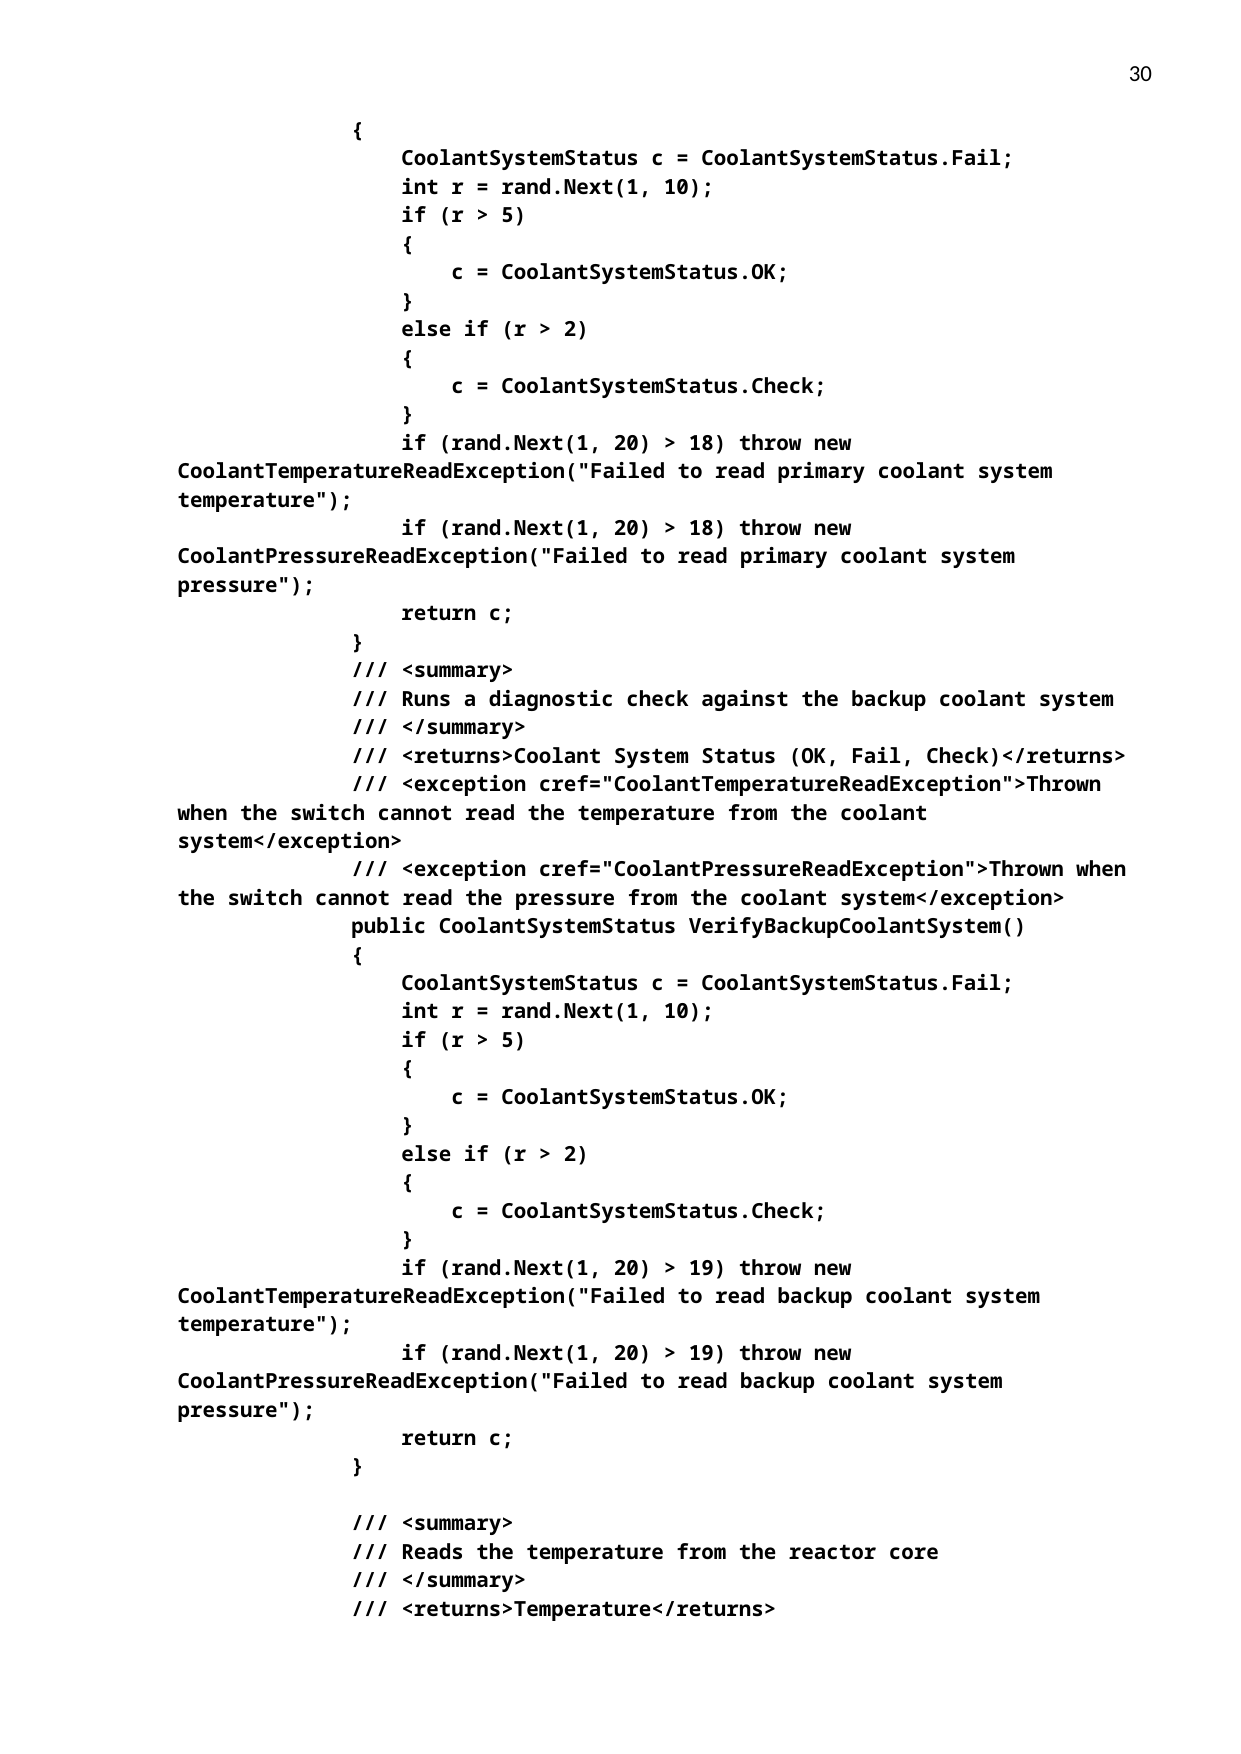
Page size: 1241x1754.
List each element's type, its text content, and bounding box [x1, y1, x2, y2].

text c = CoolantSystemStatus.Check; [177, 371, 1152, 399]
text { [177, 940, 1152, 968]
text c = CoolantSystemStatus.OK; [177, 257, 1152, 286]
text /// </summary> [177, 1565, 1152, 1594]
text c = CoolantSystemStatus.OK; [177, 1082, 1152, 1110]
text if (r > 5) [177, 200, 1152, 229]
text /// <summary> [177, 655, 1152, 684]
text { [177, 343, 1152, 371]
text { [177, 1167, 1152, 1196]
text { [177, 115, 1152, 143]
text if (rand.Next(1, 20) > 19) throw new CoolantTemperatureReadException("Failed to read backup coolant system temperature"); [177, 1253, 1152, 1338]
text if (rand.Next(1, 20) > 18) throw new CoolantPressureReadException("Failed to read primary coolant system pressure"); [177, 513, 1152, 598]
text c = CoolantSystemStatus.Check; [177, 1196, 1152, 1224]
text /// <returns>Coolant System Status (OK, Fail, Check)</returns> [177, 741, 1152, 769]
text int r = rand.Next(1, 10); [177, 172, 1152, 200]
text if (rand.Next(1, 20) > 18) throw new CoolantTemperatureReadException("Failed to read primary coolant system temperature"); [177, 428, 1152, 513]
text /// <exception cref="CoolantPressureReadException">Thrown when the switch cannot read the pressure from the coolant system</exception> [177, 854, 1152, 911]
text /// Reads the temperature from the reactor core [177, 1537, 1152, 1565]
text CoolantSystemStatus c = CoolantSystemStatus.Fail; [177, 143, 1152, 172]
text return c; [177, 598, 1152, 627]
text } [177, 627, 1152, 655]
text } [177, 1452, 1152, 1480]
text /// <summary> [177, 1508, 1152, 1537]
text CoolantSystemStatus c = CoolantSystemStatus.Fail; [177, 968, 1152, 997]
text /// <returns>Temperature</returns> [177, 1594, 1152, 1622]
text /// Runs a diagnostic check against the backup coolant system [177, 684, 1152, 712]
text else if (r > 2) [177, 1139, 1152, 1167]
text } [177, 399, 1152, 428]
text } [177, 1224, 1152, 1253]
text /// </summary> [177, 712, 1152, 741]
text { [177, 1053, 1152, 1082]
text /// <exception cref="CoolantTemperatureReadException">Thrown when the switch cannot read the temperature from the coolant system</exception> [177, 769, 1152, 854]
text } [177, 1110, 1152, 1139]
text if (rand.Next(1, 20) > 19) throw new CoolantPressureReadException("Failed to read backup coolant system pressure"); [177, 1338, 1152, 1423]
text { [177, 229, 1152, 257]
text } [177, 286, 1152, 314]
text return c; [177, 1423, 1152, 1452]
text else if (r > 2) [177, 314, 1152, 343]
text if (r > 5) [177, 1025, 1152, 1053]
text int r = rand.Next(1, 10); [177, 997, 1152, 1025]
text public CoolantSystemStatus VerifyBackupCoolantSystem() [177, 911, 1152, 940]
